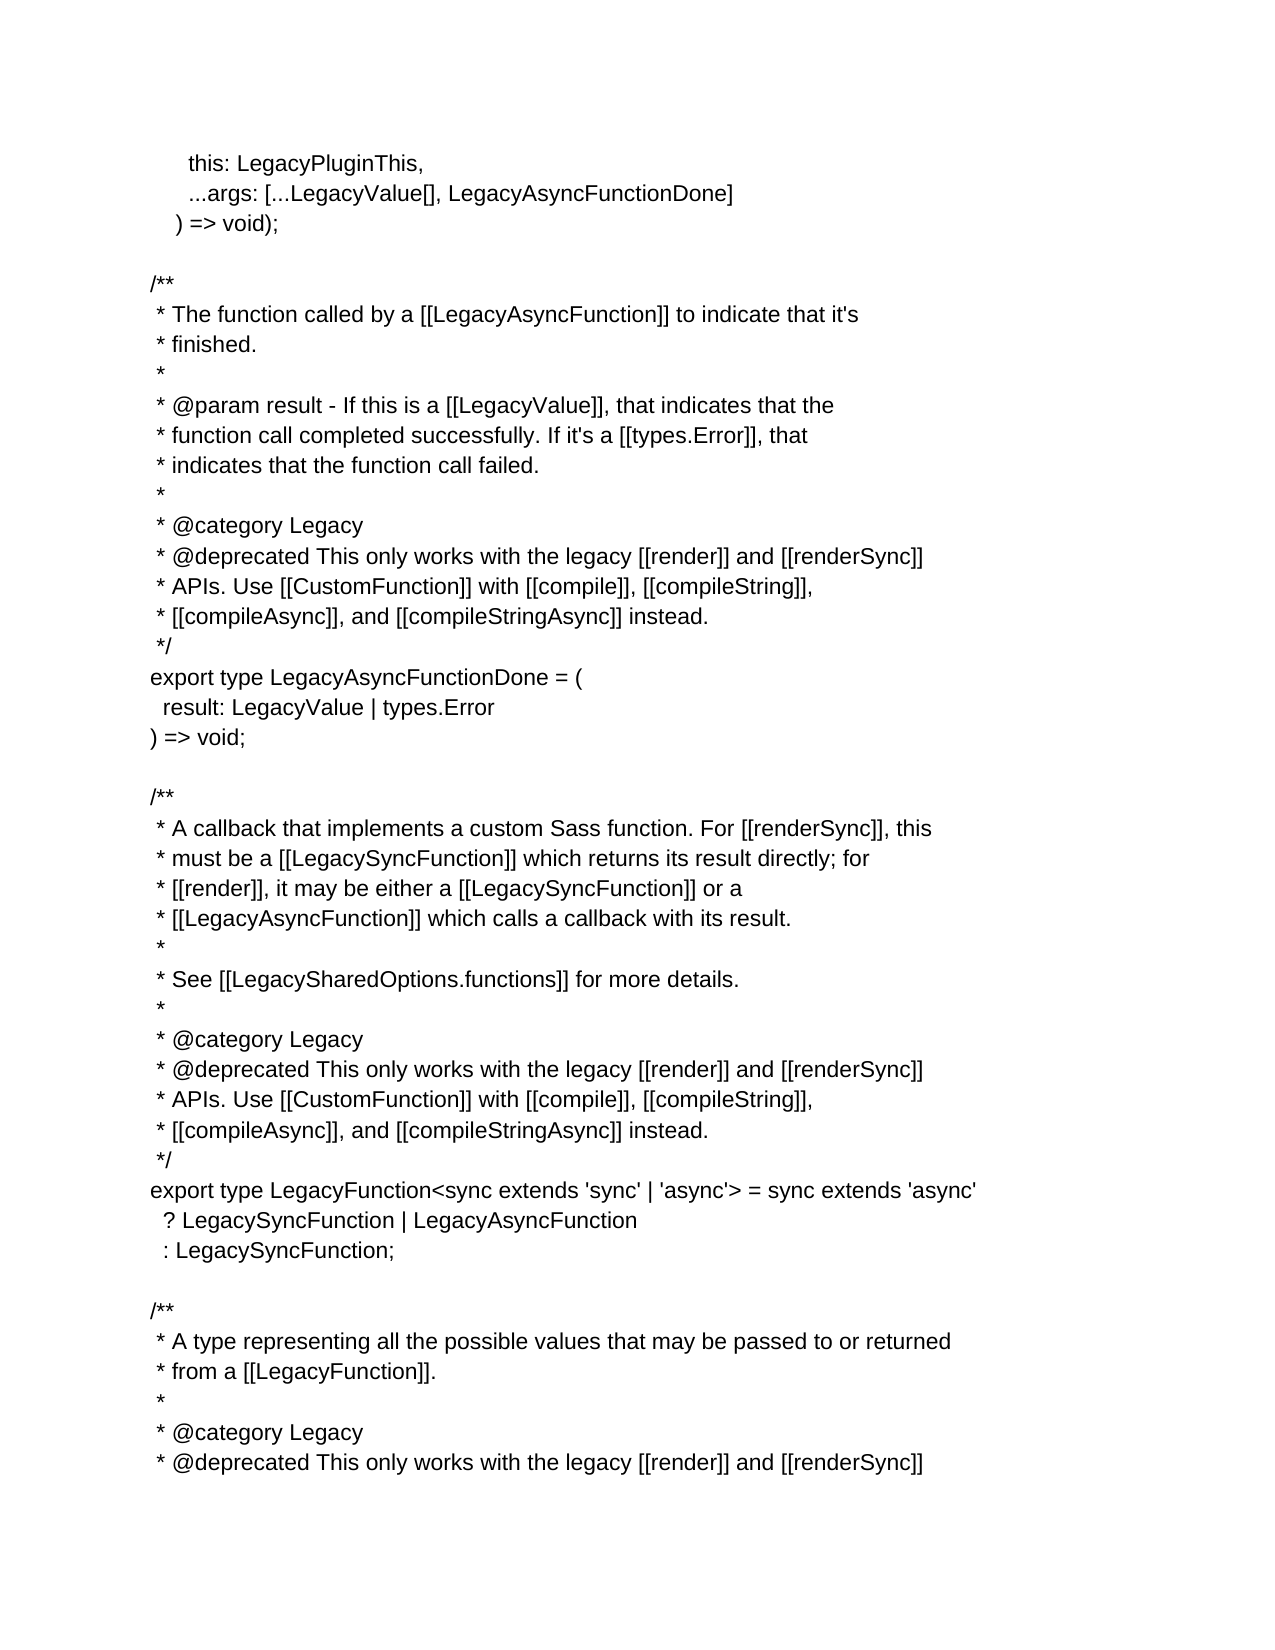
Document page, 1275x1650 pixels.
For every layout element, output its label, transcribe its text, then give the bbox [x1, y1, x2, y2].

text * [[render]], it may be either a [[LegacySyncFunction]] or a [150, 875, 1125, 901]
text * See [[LegacySharedOptions.functions]] for more details. [150, 966, 1125, 992]
text export type LegacyFunction<sync extends 'sync' | 'async'> = sync extends 'async' [150, 1177, 1125, 1203]
text * @deprecated This only works with the legacy [[render]] and [[renderSync]] [150, 1449, 1125, 1475]
text * @deprecated This only works with the legacy [[render]] and [[renderSync]] [150, 543, 1125, 569]
text */ [150, 1147, 1125, 1173]
text * A callback that implements a custom Sass function. For [[renderSync]], this [150, 814, 1125, 841]
text * [150, 935, 1125, 962]
text * @category Legacy [150, 1419, 1125, 1445]
text * finished. [150, 331, 1125, 358]
text * function call completed successfully. If it's a [[types.Error]], that [150, 422, 1125, 448]
text /** [150, 1298, 1125, 1324]
text this: LegacyPluginThis, [150, 150, 1125, 176]
text ? LegacySyncFunction | LegacyAsyncFunction [150, 1207, 1125, 1234]
text * @param result - If this is a [[LegacyValue]], that indicates that the [150, 392, 1125, 418]
text ...args: [...LegacyValue[], LegacyAsyncFunctionDone] [150, 180, 1125, 207]
text result: LegacyValue | types.Error [150, 694, 1125, 720]
text */ [150, 633, 1125, 660]
text * @category Legacy [150, 1026, 1125, 1052]
text ) => void; [150, 724, 1125, 750]
text ) => void); [150, 210, 1125, 237]
text : LegacySyncFunction; [150, 1237, 1125, 1264]
text * APIs. Use [[CustomFunction]] with [[compile]], [[compileString]], [150, 1086, 1125, 1113]
text * A type representing all the possible values that may be passed to or returned [150, 1328, 1125, 1354]
text * [150, 1388, 1125, 1415]
text * must be a [[LegacySyncFunction]] which returns its result directly; for [150, 845, 1125, 871]
text * indicates that the function call failed. [150, 452, 1125, 478]
text /** [150, 784, 1125, 811]
text * [150, 482, 1125, 509]
text * [150, 361, 1125, 388]
text /** [150, 271, 1125, 297]
text * [[compileAsync]], and [[compileStringAsync]] instead. [150, 1117, 1125, 1143]
text * @category Legacy [150, 512, 1125, 539]
text export type LegacyAsyncFunctionDone = ( [150, 663, 1125, 690]
text * [150, 996, 1125, 1022]
text * [[compileAsync]], and [[compileStringAsync]] instead. [150, 603, 1125, 629]
text * [[LegacyAsyncFunction]] which calls a callback with its result. [150, 905, 1125, 932]
text * The function called by a [[LegacyAsyncFunction]] to indicate that it's [150, 301, 1125, 327]
text * from a [[LegacyFunction]]. [150, 1358, 1125, 1385]
text * APIs. Use [[CustomFunction]] with [[compile]], [[compileString]], [150, 573, 1125, 599]
text * @deprecated This only works with the legacy [[render]] and [[renderSync]] [150, 1056, 1125, 1083]
